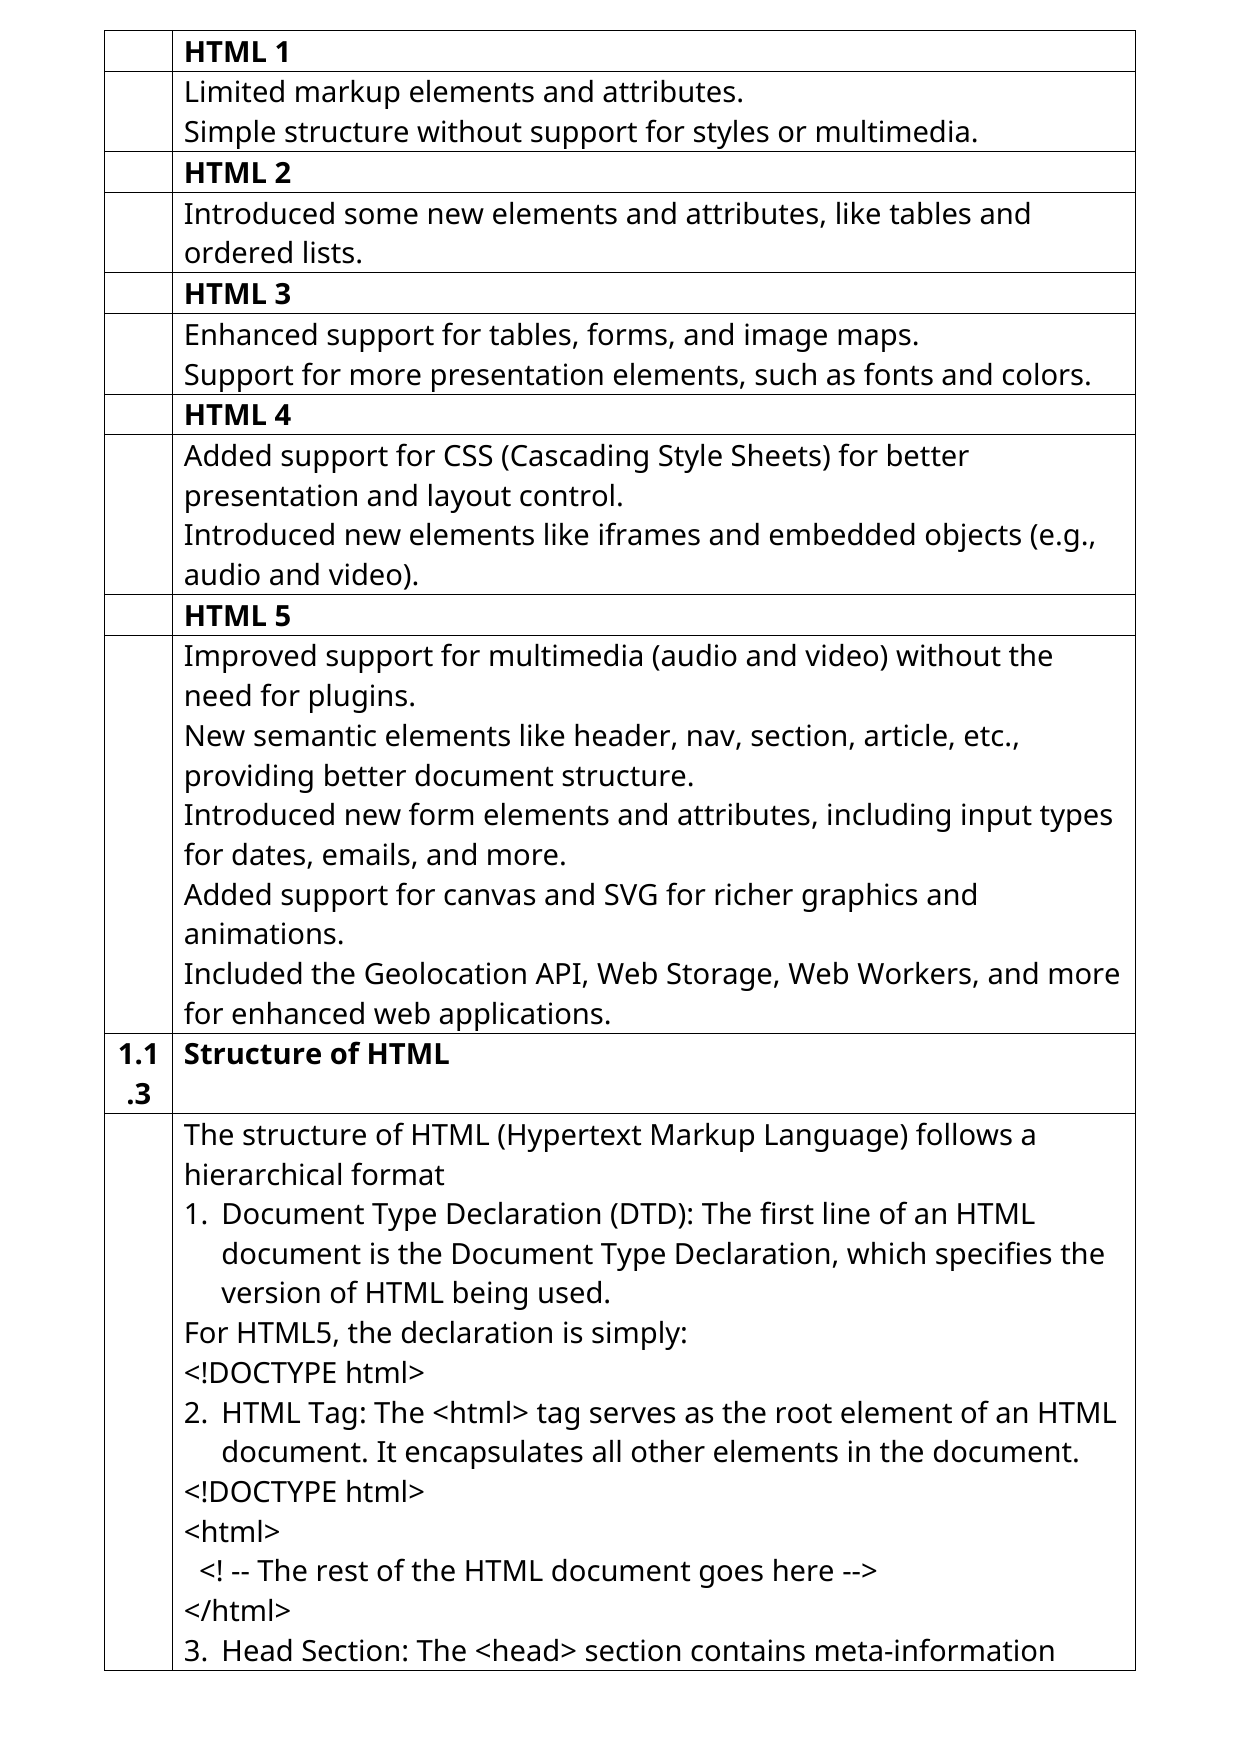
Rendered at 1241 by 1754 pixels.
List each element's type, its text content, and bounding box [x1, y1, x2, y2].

table_cell [105, 72, 172, 151]
table_cell Limited markup elements and attributes. Simple structure without support for styles or multimedia. [173, 72, 1135, 151]
table_cell Added support for CSS (Cascading Style Sheets) for better presentation and layout control. Introduced new elements like iframes and embedded objects (e.g., audio and video). [173, 435, 1135, 594]
table_cell [105, 273, 172, 313]
table_cell [105, 152, 172, 192]
table_cell 1.1.3 [105, 1034, 172, 1113]
table_cell [105, 314, 172, 393]
table_cell Introduced some new elements and attributes, like tables and ordered lists. [173, 193, 1135, 272]
table_cell [105, 395, 172, 434]
table_cell [105, 435, 172, 594]
table_cell Improved support for multimedia (audio and video) without the need for plugins. New semantic elements like header, nav, section, article, etc., providing better document structure. Introduced new form elements and attributes, including input types for dates, emails, and more. Added support for canvas and SVG for richer graphics and animations. Included the Geolocation API, Web Storage, Web Workers, and more for enhanced web applications. [173, 636, 1135, 1033]
table_cell [105, 31, 172, 71]
table_cell Enhanced support for tables, forms, and image maps. Support for more presentation elements, such as fonts and colors. [173, 314, 1135, 393]
table_cell HTML 5 [173, 595, 1135, 635]
table_cell [105, 636, 172, 1033]
table_cell HTML 4 [173, 395, 1135, 434]
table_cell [173, 1114, 1135, 1670]
table_cell HTML 3 [173, 273, 1135, 313]
table_cell HTML 1 [173, 31, 1135, 71]
table_cell Structure of HTML [173, 1034, 1135, 1113]
table_cell HTML 2 [173, 152, 1135, 192]
table_cell [105, 595, 172, 635]
table_cell [105, 193, 172, 272]
table_cell [105, 1114, 172, 1670]
